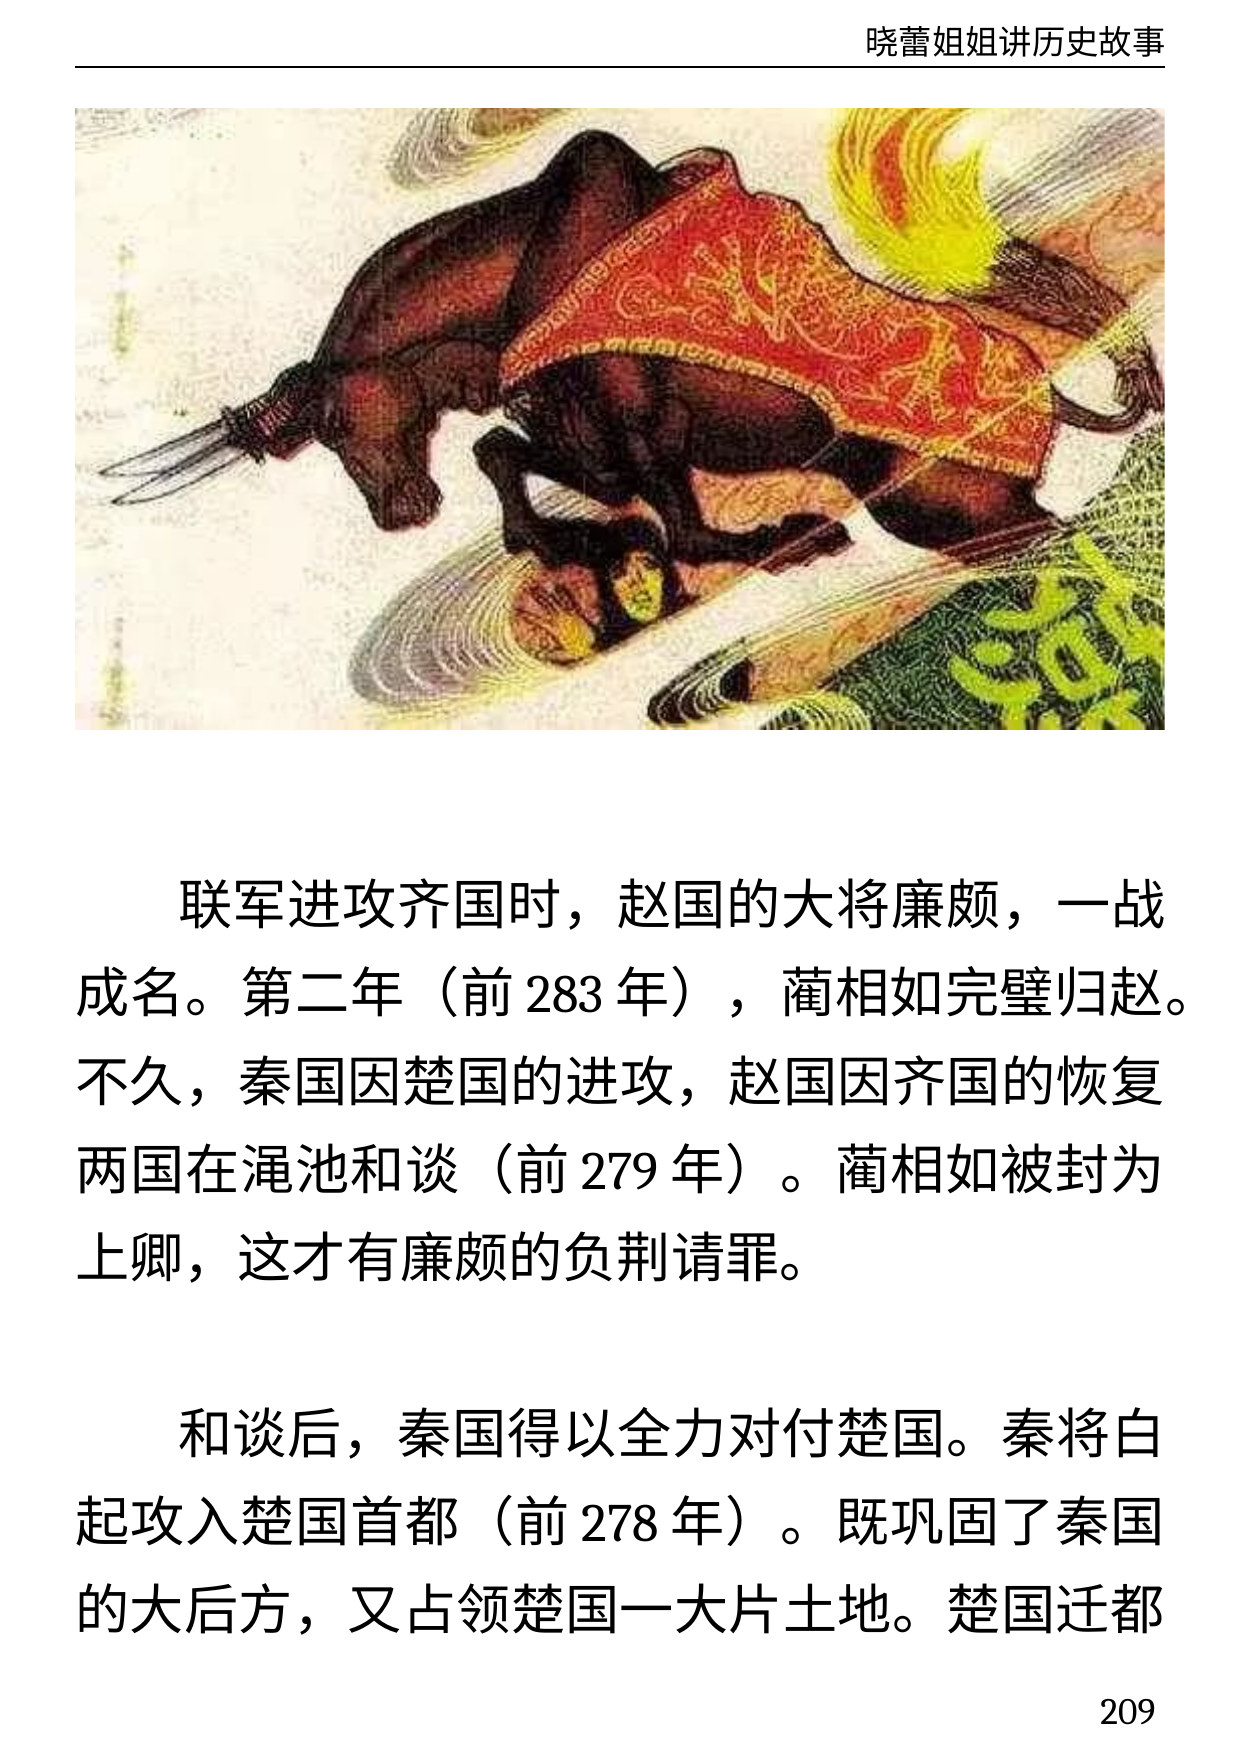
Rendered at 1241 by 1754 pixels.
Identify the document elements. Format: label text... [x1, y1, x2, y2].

picture [75, 108, 1165, 730]
text 联军进攻齐国时，赵国的大将廉颇，一战成名。第二年（前283年），蔺相如完璧归赵。不久，秦国因楚国的进攻，赵国因齐国的恢复，两国在渑池和谈（前279年）。蔺相如被封为上卿，这才有廉颇的负荆请罪。 [75, 857, 1165, 1298]
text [75, 1386, 1165, 1650]
